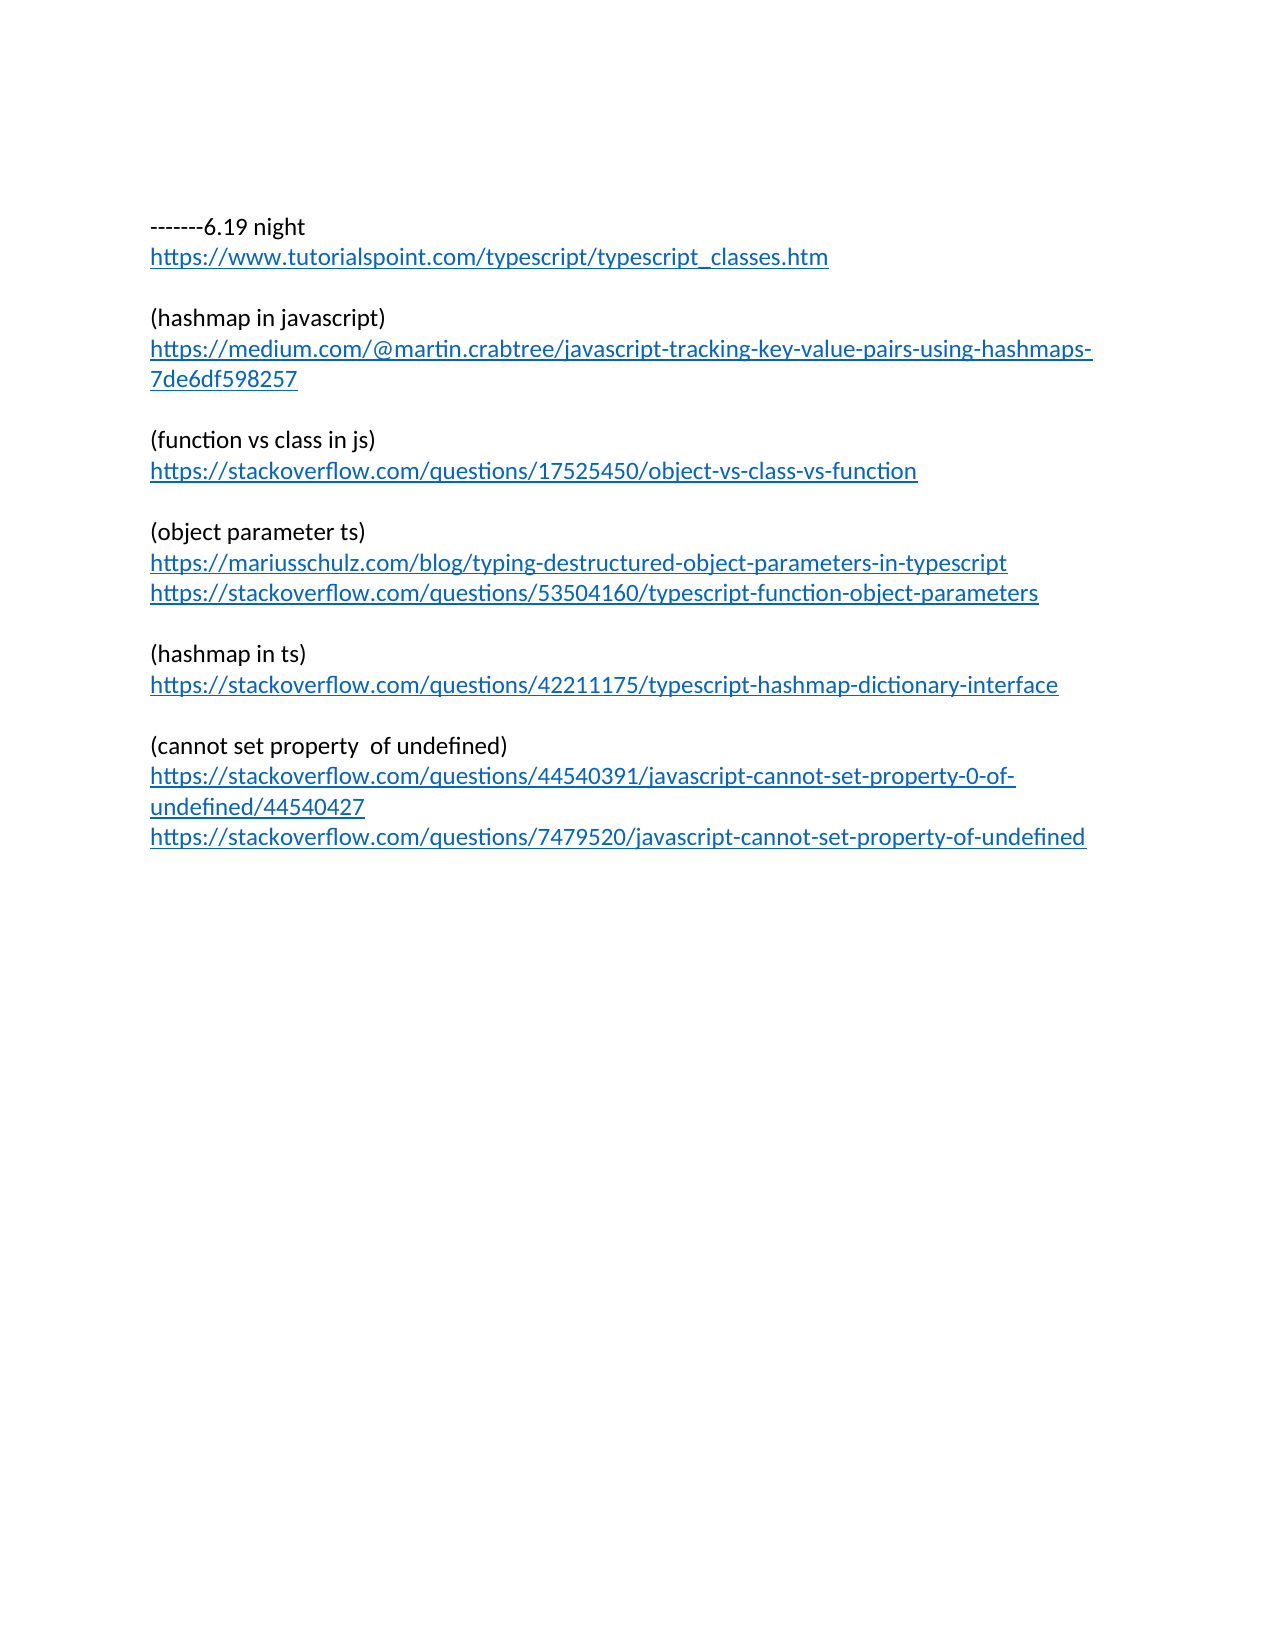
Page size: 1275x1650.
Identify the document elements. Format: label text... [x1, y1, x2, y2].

text -------6.19 night [150, 211, 1125, 242]
text (hashmap in ts) [150, 638, 1125, 669]
text (cannot set property of undefined) [150, 730, 1125, 760]
text https://medium.com/@martin.crabtree/javascript-tracking-key-value-pairs-using-hashmaps-7de6df598257 [150, 333, 1125, 394]
text https://stackoverflow.com/questions/44540391/javascript-cannot-set-property-0-of-undefined/44540427 [150, 760, 1125, 821]
text https://stackoverflow.com/questions/53504160/typescript-function-object-parameters [150, 577, 1125, 608]
text https://stackoverflow.com/questions/42211175/typescript-hashmap-dictionary-interface [150, 669, 1125, 699]
text https://stackoverflow.com/questions/17525450/object-vs-class-vs-function [150, 455, 1125, 486]
text (function vs class in js) [150, 425, 1125, 455]
text https://mariusschulz.com/blog/typing-destructured-object-parameters-in-typescript [150, 547, 1125, 577]
text https://stackoverflow.com/questions/7479520/javascript-cannot-set-property-of-undefined [150, 821, 1125, 852]
text https://www.tutorialspoint.com/typescript/typescript_classes.htm [150, 242, 1125, 272]
text (object parameter ts) [150, 516, 1125, 547]
text (hashmap in javascript) [150, 303, 1125, 333]
